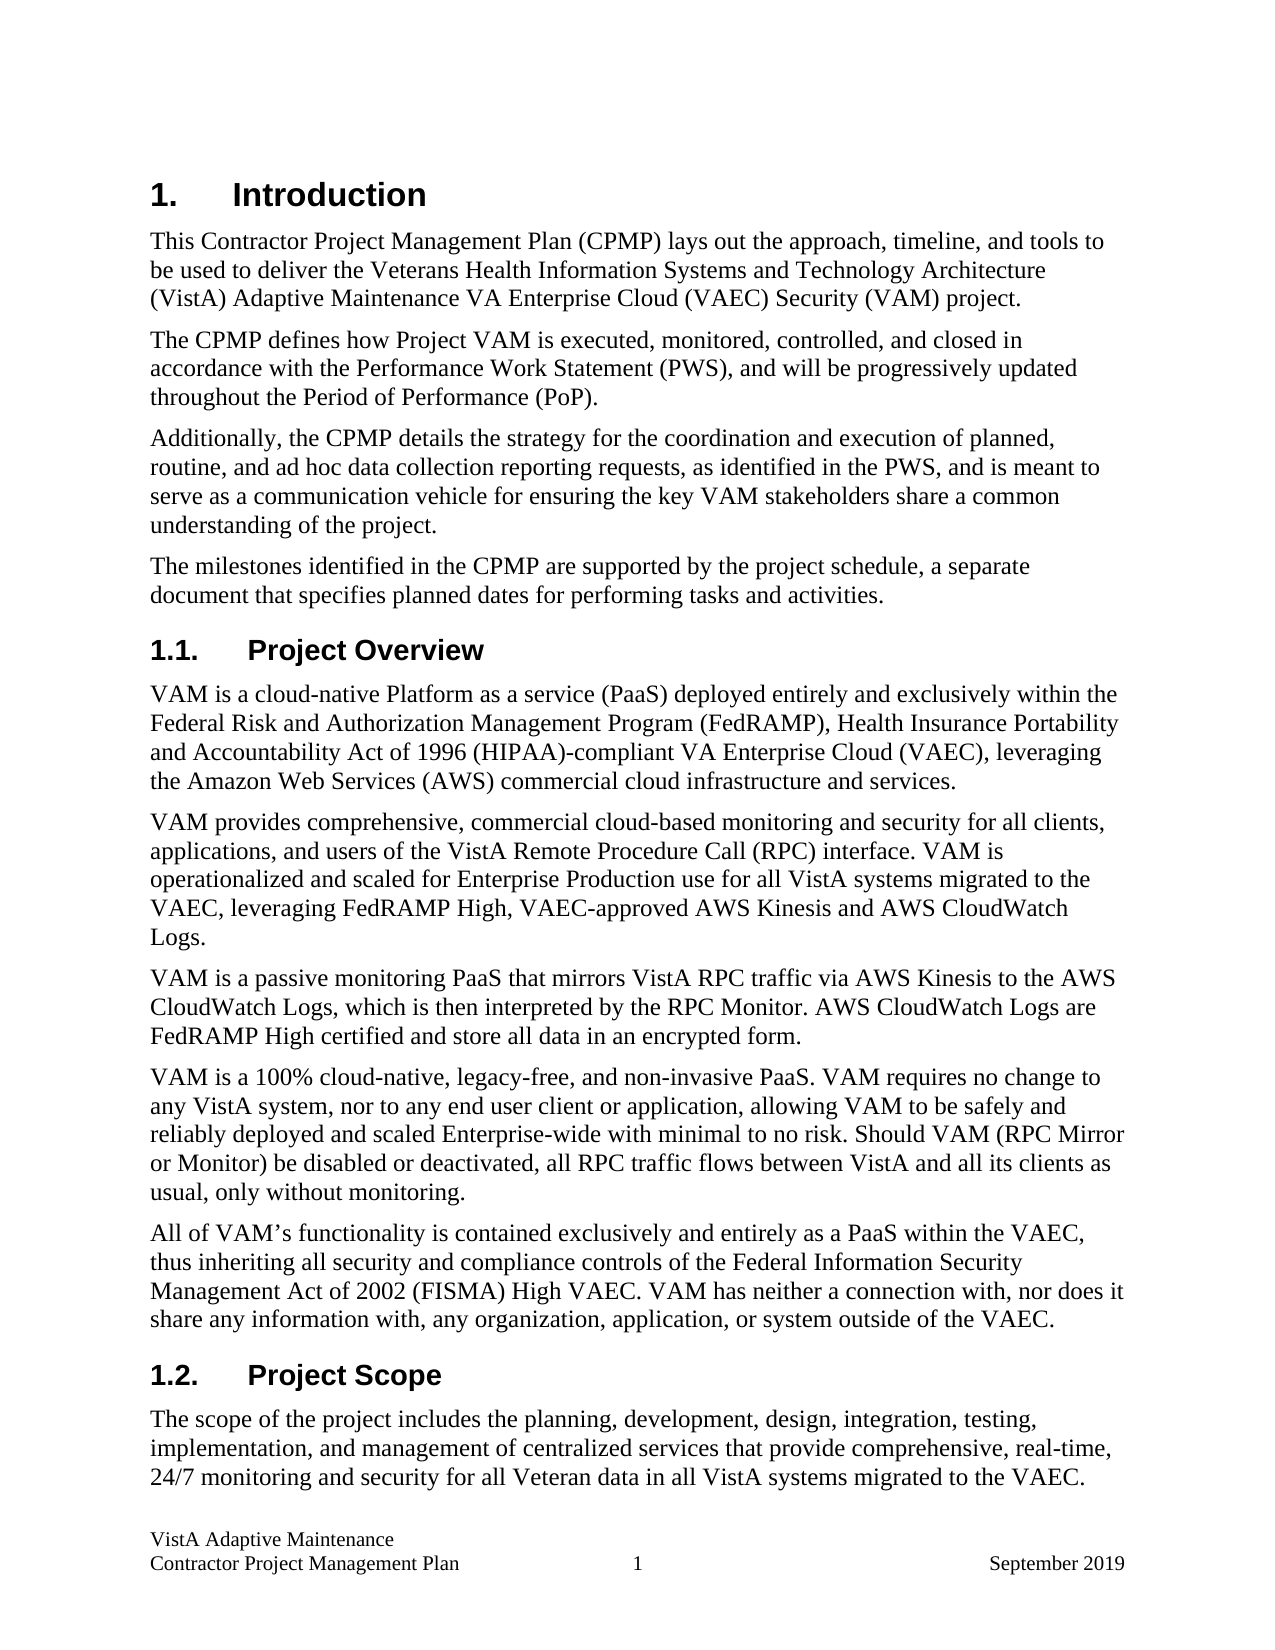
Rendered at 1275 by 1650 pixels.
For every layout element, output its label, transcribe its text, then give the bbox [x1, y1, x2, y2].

text All of VAM’s functionality is contained exclusively and entirely as a PaaS within the VAEC, thus inheriting all security and compliance controls of the Federal Information Security Management Act of 2002 (FISMA) High VAEC. VAM has neither a connection with, nor does it share any information with, any organization, application, or system outside of the VAEC. [150, 1218, 1125, 1333]
subtitle Project Overview [150, 633, 1125, 667]
text The milestones identified in the CPMP are supported by the project schedule, a separate document that specifies planned dates for performing tasks and activities. [150, 551, 1125, 608]
text VAM is a 100% cloud-native, legacy-free, and non-invasive PaaS. VAM requires no change to any VistA system, nor to any end user client or application, allowing VAM to be safely and reliably deployed and scaled Enterprise-wide with minimal to no risk. Should VAM (RPC Mirror or Monitor) be disabled or deactivated, all RPC traffic flows between VistA and all its clients as usual, only without monitoring. [150, 1062, 1125, 1206]
text This Contractor Project Management Plan (CPMP) lays out the approach, timeline, and tools to be used to deliver the Veterans Health Information Systems and Technology Architecture (VistA) Adaptive Maintenance VA Enterprise Cloud (VAEC) Security (VAM) project. [150, 226, 1125, 312]
text VAM is a passive monitoring PaaS that mirrors VistA RPC traffic via AWS Kinesis to the AWS CloudWatch Logs, which is then interpreted by the RPC Monitor. AWS CloudWatch Logs are FedRAMP High certified and store all data in an encrypted form. [150, 963, 1125, 1049]
text VAM provides comprehensive, commercial cloud-based monitoring and security for all clients, applications, and users of the VistA Remote Procedure Call (RPC) interface. VAM is operationalized and scaled for Enterprise Production use for all VistA systems migrated to the VAEC, leveraging FedRAMP High, VAEC-approved AWS Kinesis and AWS CloudWatch Logs. [150, 807, 1125, 951]
text Additionally, the CPMP details the strategy for the coordination and execution of planned, routine, and ad hoc data collection reporting requests, as identified in the PWS, and is meant to serve as a communication vehicle for ensuring the key VAM stakeholders share a common understanding of the project. [150, 423, 1125, 538]
text The CPMP defines how Project VAM is executed, monitored, controlled, and closed in accordance with the Performance Work Statement (PWS), and will be progressively updated throughout the Period of Performance (PoP). [150, 325, 1125, 411]
text VAM is a cloud-native Platform as a service (PaaS) deployed entirely and exclusively within the Federal Risk and Authorization Management Program (FedRAMP), Health Insurance Portability and Accountability Act of 1996 (HIPAA)-compliant VA Enterprise Cloud (VAEC), leveraging the Amazon Web Services (AWS) commercial cloud infrastructure and services. [150, 679, 1125, 794]
subtitle Introduction [150, 175, 1125, 213]
text The scope of the project includes the planning, development, design, integration, testing, implementation, and management of centralized services that provide comprehensive, real-time, 24/7 monitoring and security for all Veteran data in all VistA systems migrated to the VAEC. [150, 1404, 1125, 1491]
subtitle Project Scope [150, 1358, 1125, 1392]
